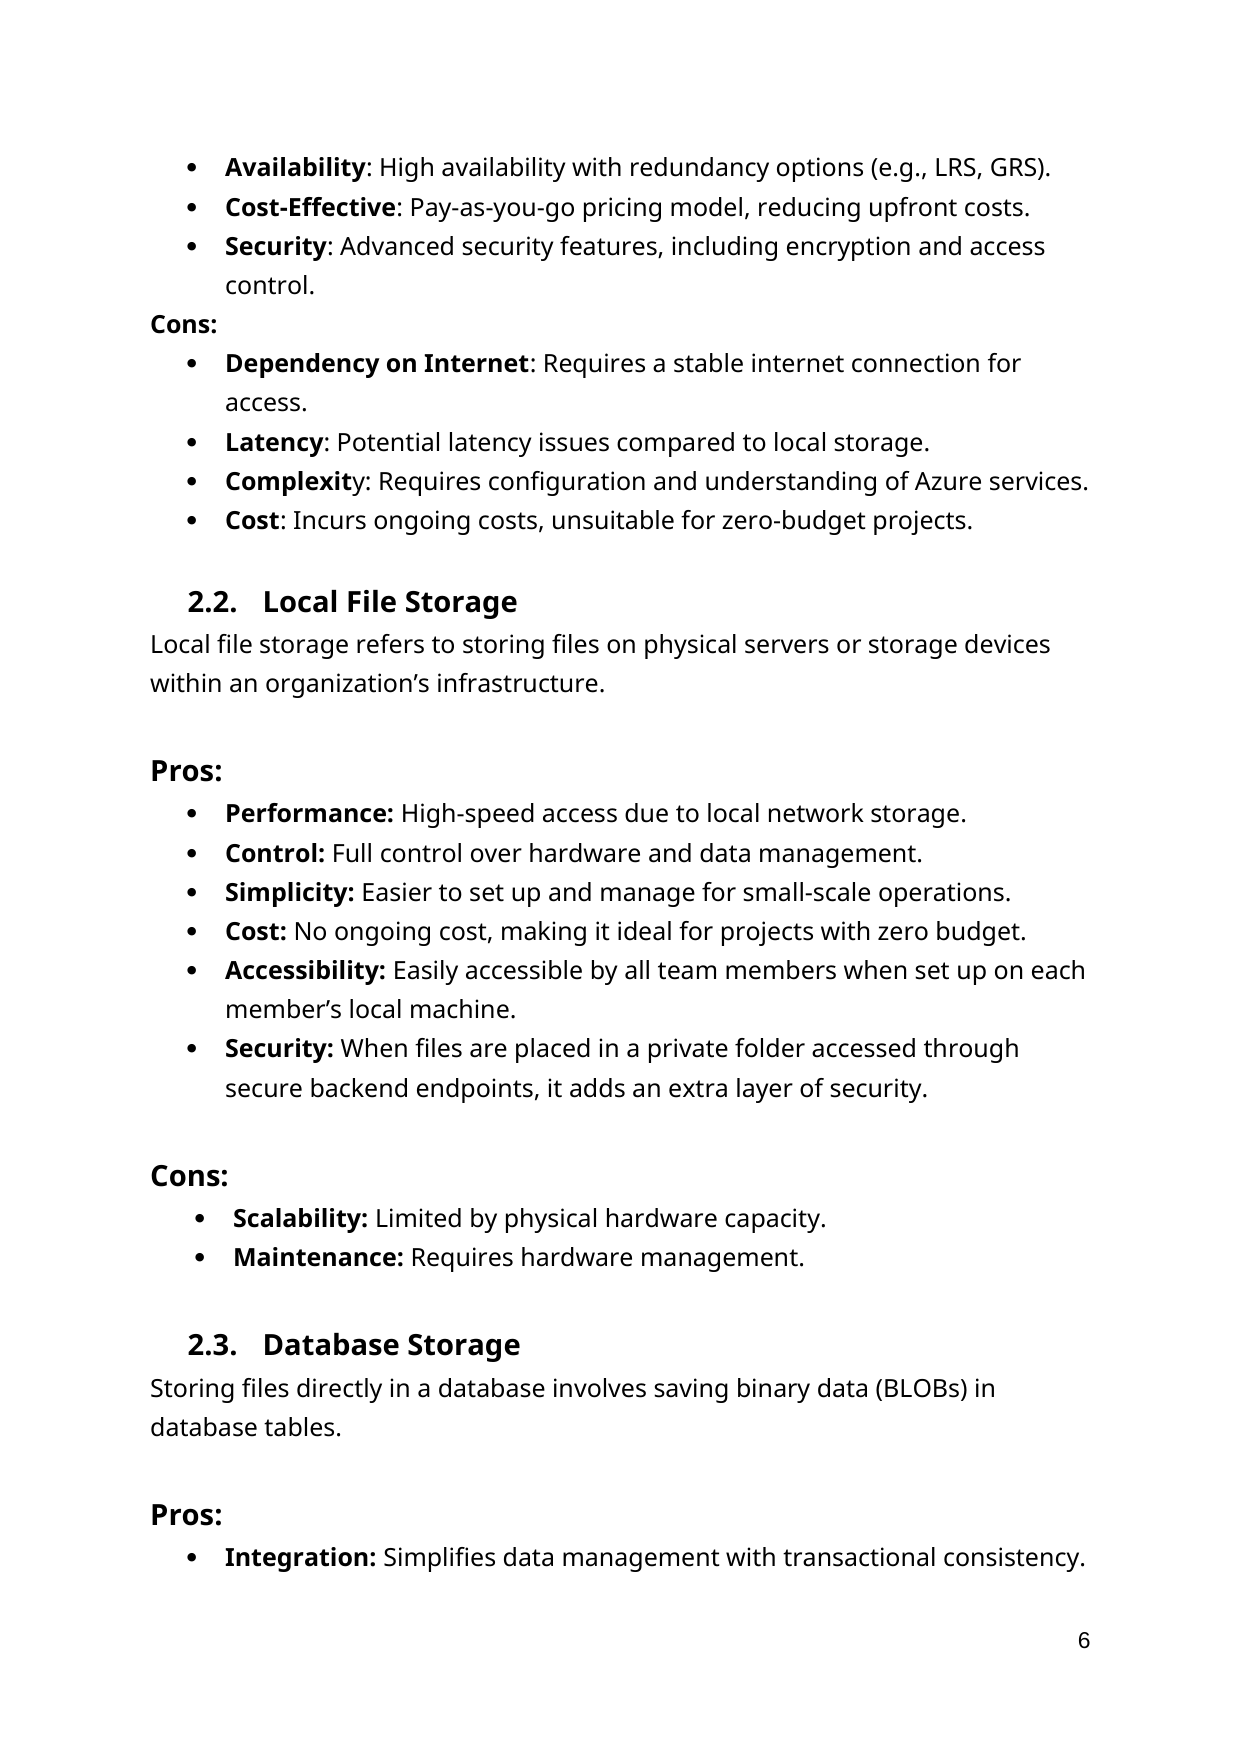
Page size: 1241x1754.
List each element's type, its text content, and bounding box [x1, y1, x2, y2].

list Accessibility: Easily accessible by all team members when set up on each member’s local machine. [187, 953, 1090, 1026]
list Cost: Incurs ongoing costs, unsuitable for zero-budget projects. [187, 502, 1090, 537]
text Pros: [150, 750, 1090, 790]
list Integration: Simplifies data management with transactional consistency. [187, 1540, 1090, 1574]
text Cons: [150, 1155, 1090, 1195]
list Local File Storage [187, 581, 1090, 621]
list Dependency on Internet: Requires a stable internet connection for access. [187, 346, 1090, 419]
list Security: Advanced security features, including encryption and access control. [187, 228, 1090, 302]
list Simplicity: Easier to set up and manage for small-scale operations. [187, 874, 1090, 908]
list Cost: No ongoing cost, making it ideal for projects with zero budget. [187, 913, 1090, 948]
text Cons: [150, 307, 1090, 341]
text Local file storage refers to storing files on physical servers or storage devices within an organization’s infrastructure. [150, 626, 1090, 700]
list Database Storage [187, 1324, 1090, 1364]
text Storing files directly in a database involves saving binary data (BLOBs) in database tables. [150, 1370, 1090, 1443]
list Maintenance: Requires hardware management. [195, 1240, 1090, 1274]
list Control: Full control over hardware and data management. [187, 835, 1090, 869]
list Security: When files are placed in a private folder accessed through secure backend endpoints, it adds an extra layer of security. [187, 1031, 1090, 1104]
list Complexity: Requires configuration and understanding of Azure services. [187, 463, 1090, 497]
text Pros: [150, 1494, 1090, 1534]
list Cost-Effective: Pay-as-you-go pricing model, reducing upfront costs. [187, 189, 1090, 223]
list Latency: Potential latency issues compared to local storage. [187, 424, 1090, 458]
list Performance: High-speed access due to local network storage. [187, 796, 1090, 830]
list Scalability: Limited by physical hardware capacity. [195, 1201, 1090, 1235]
list Availability: High availability with redundancy options (e.g., LRS, GRS). [187, 150, 1090, 184]
